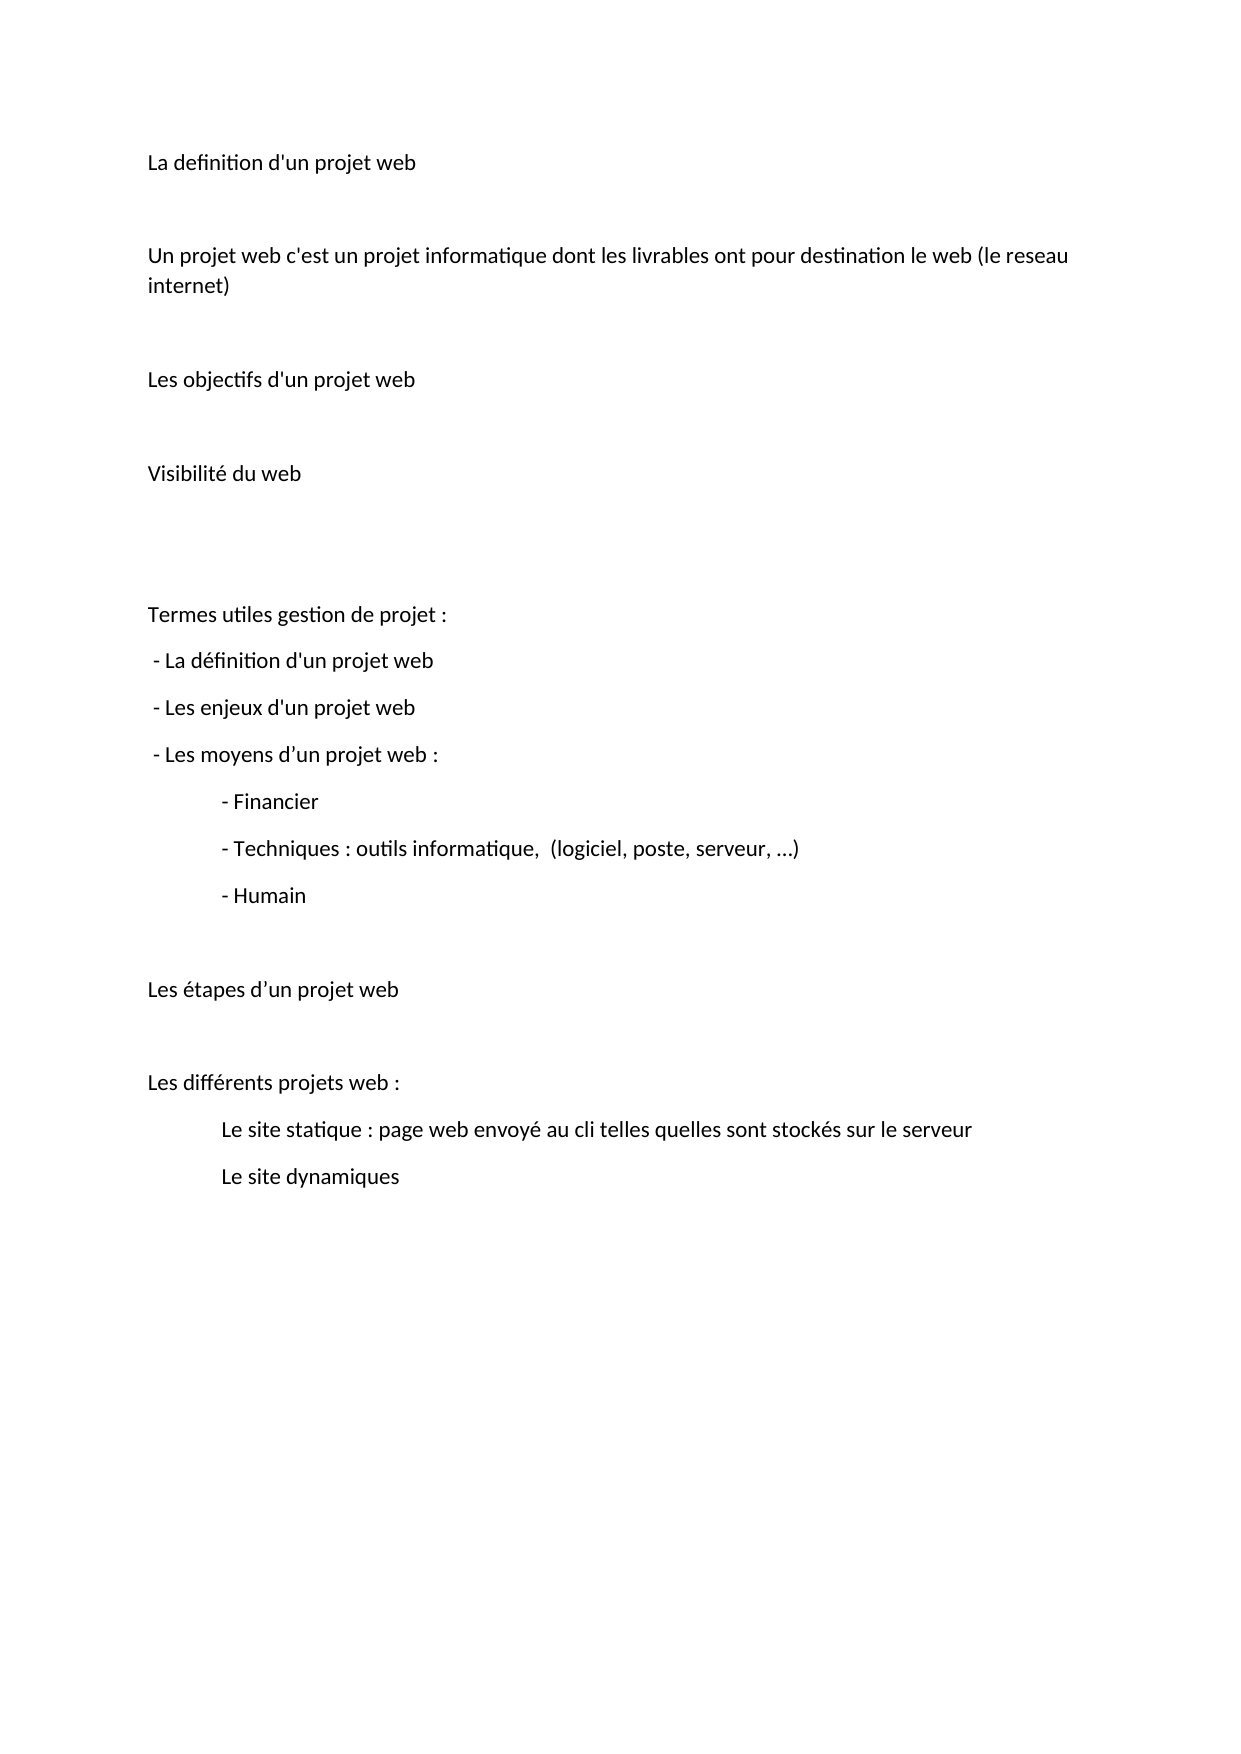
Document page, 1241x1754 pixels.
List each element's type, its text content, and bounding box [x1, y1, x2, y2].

text - Techniques : outils informatique, (logiciel, poste, serveur, …) [148, 834, 1093, 862]
text Un projet web c'est un projet informatique dont les livrables ont pour destination le web (le reseau internet) [148, 241, 1093, 299]
text Termes utiles gestion de projet : [148, 600, 1093, 628]
text Le site dynamiques [148, 1162, 1093, 1190]
text - Les moyens d’un projet web : [148, 740, 1093, 768]
text Les étapes d’un projet web [148, 975, 1093, 1003]
text - La définition d'un projet web [148, 647, 1093, 674]
text Visibilité du web [148, 459, 1093, 487]
text Les différents projets web : [148, 1068, 1093, 1096]
text - Humain [148, 881, 1093, 909]
text Le site statique : page web envoyé au cli telles quelles sont stockés sur le serveur [148, 1115, 1093, 1143]
text - Financier [148, 787, 1093, 815]
text - Les enjeux d'un projet web [148, 693, 1093, 721]
text Les objectifs d'un projet web [148, 365, 1093, 393]
text La definition d'un projet web [148, 148, 1093, 176]
